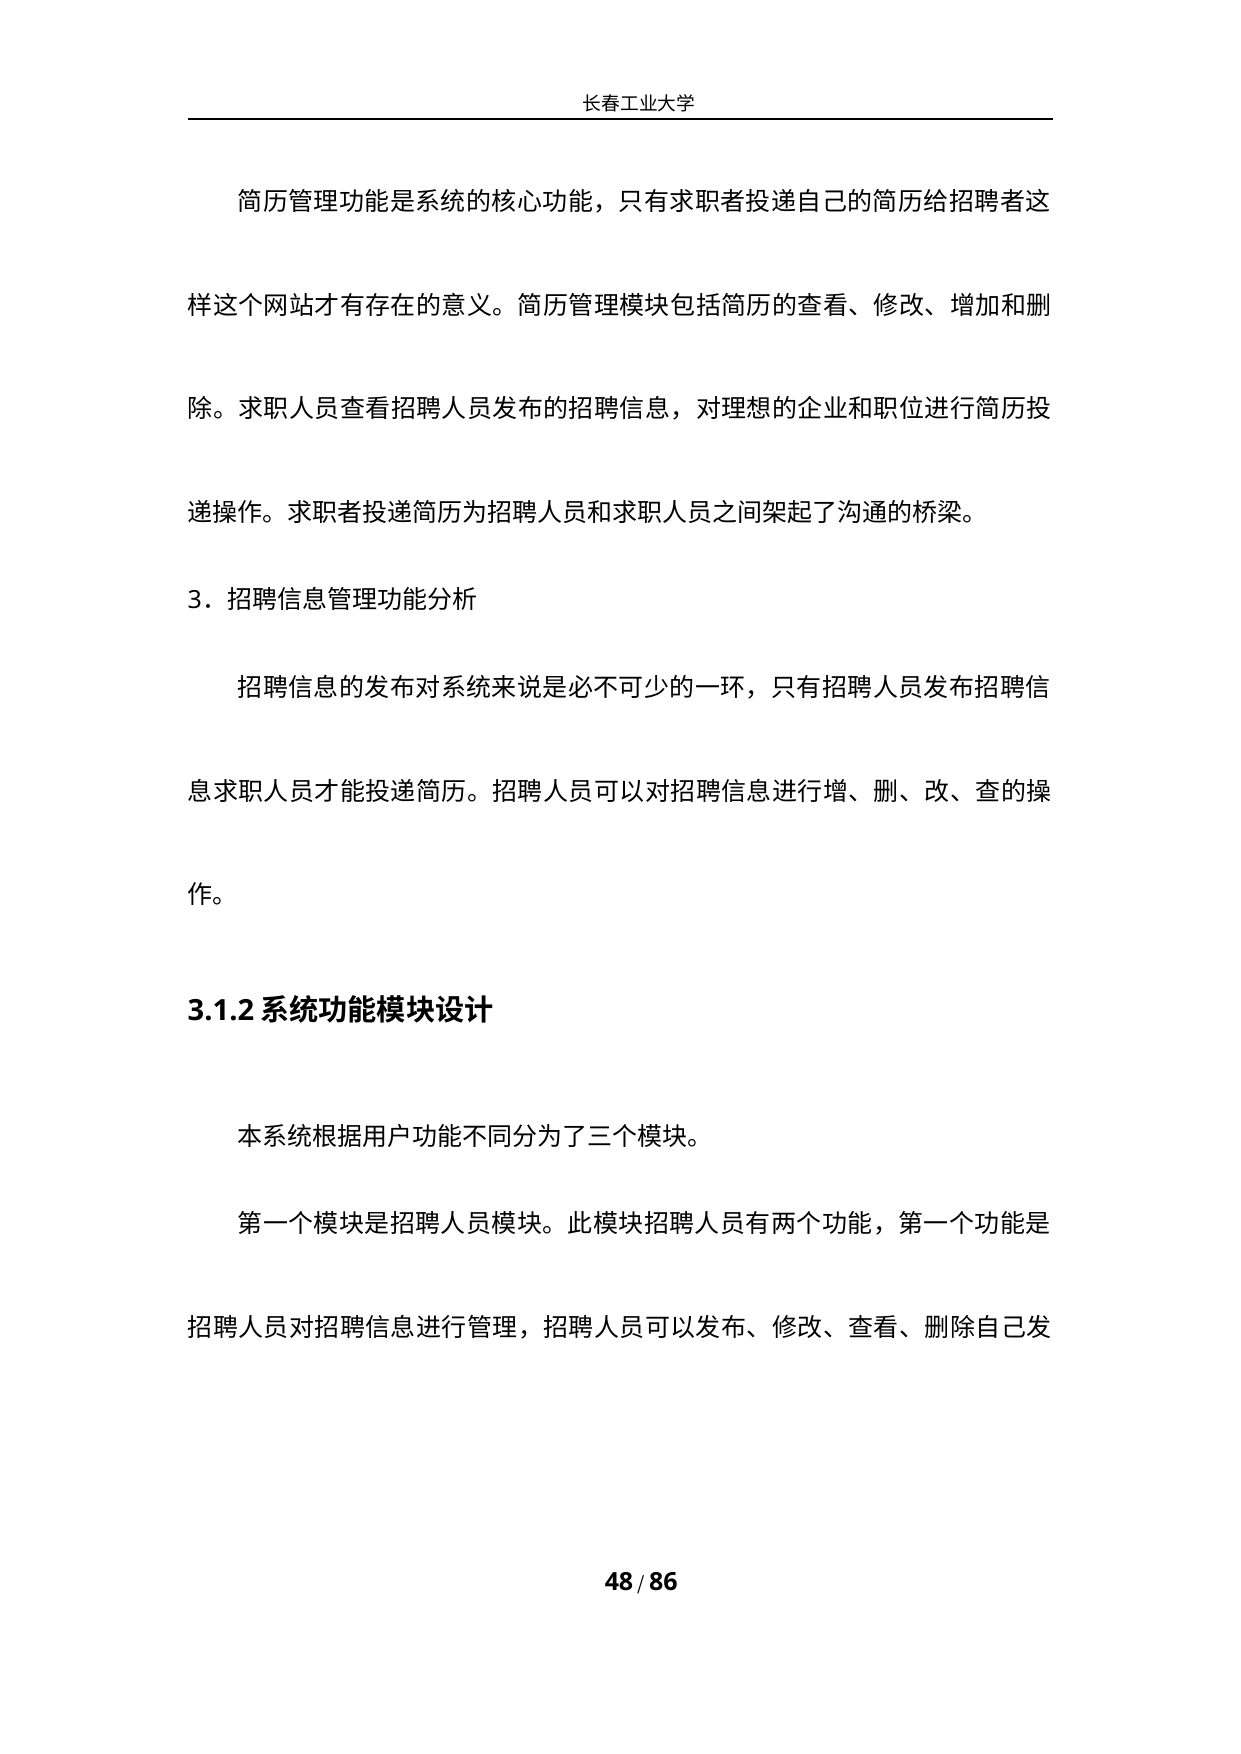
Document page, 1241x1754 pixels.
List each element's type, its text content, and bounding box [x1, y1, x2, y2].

subtitle 3.1.2系统功能模块设计 [187, 973, 1053, 1042]
text 3．招聘信息管理功能分析 [187, 563, 1053, 633]
text 本系统根据用户功能不同分为了三个模块。 [187, 1100, 1053, 1169]
text 招聘信息的发布对系统来说是必不可少的一环，只有招聘人员发布招聘信息求职人员才能投递简历。招聘人员可以对招聘信息进行增、删、改、查的操作。 [187, 651, 1053, 927]
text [187, 1187, 1053, 1360]
text 简历管理功能是系统的核心功能，只有求职者投递自己的简历给招聘者这样这个网站才有存在的意义。简历管理模块包括简历的查看、修改、增加和删除。求职人员查看招聘人员发布的招聘信息，对理想的企业和职位进行简历投递操作。求职者投递简历为招聘人员和求职人员之间架起了沟通的桥梁。 [187, 165, 1053, 545]
